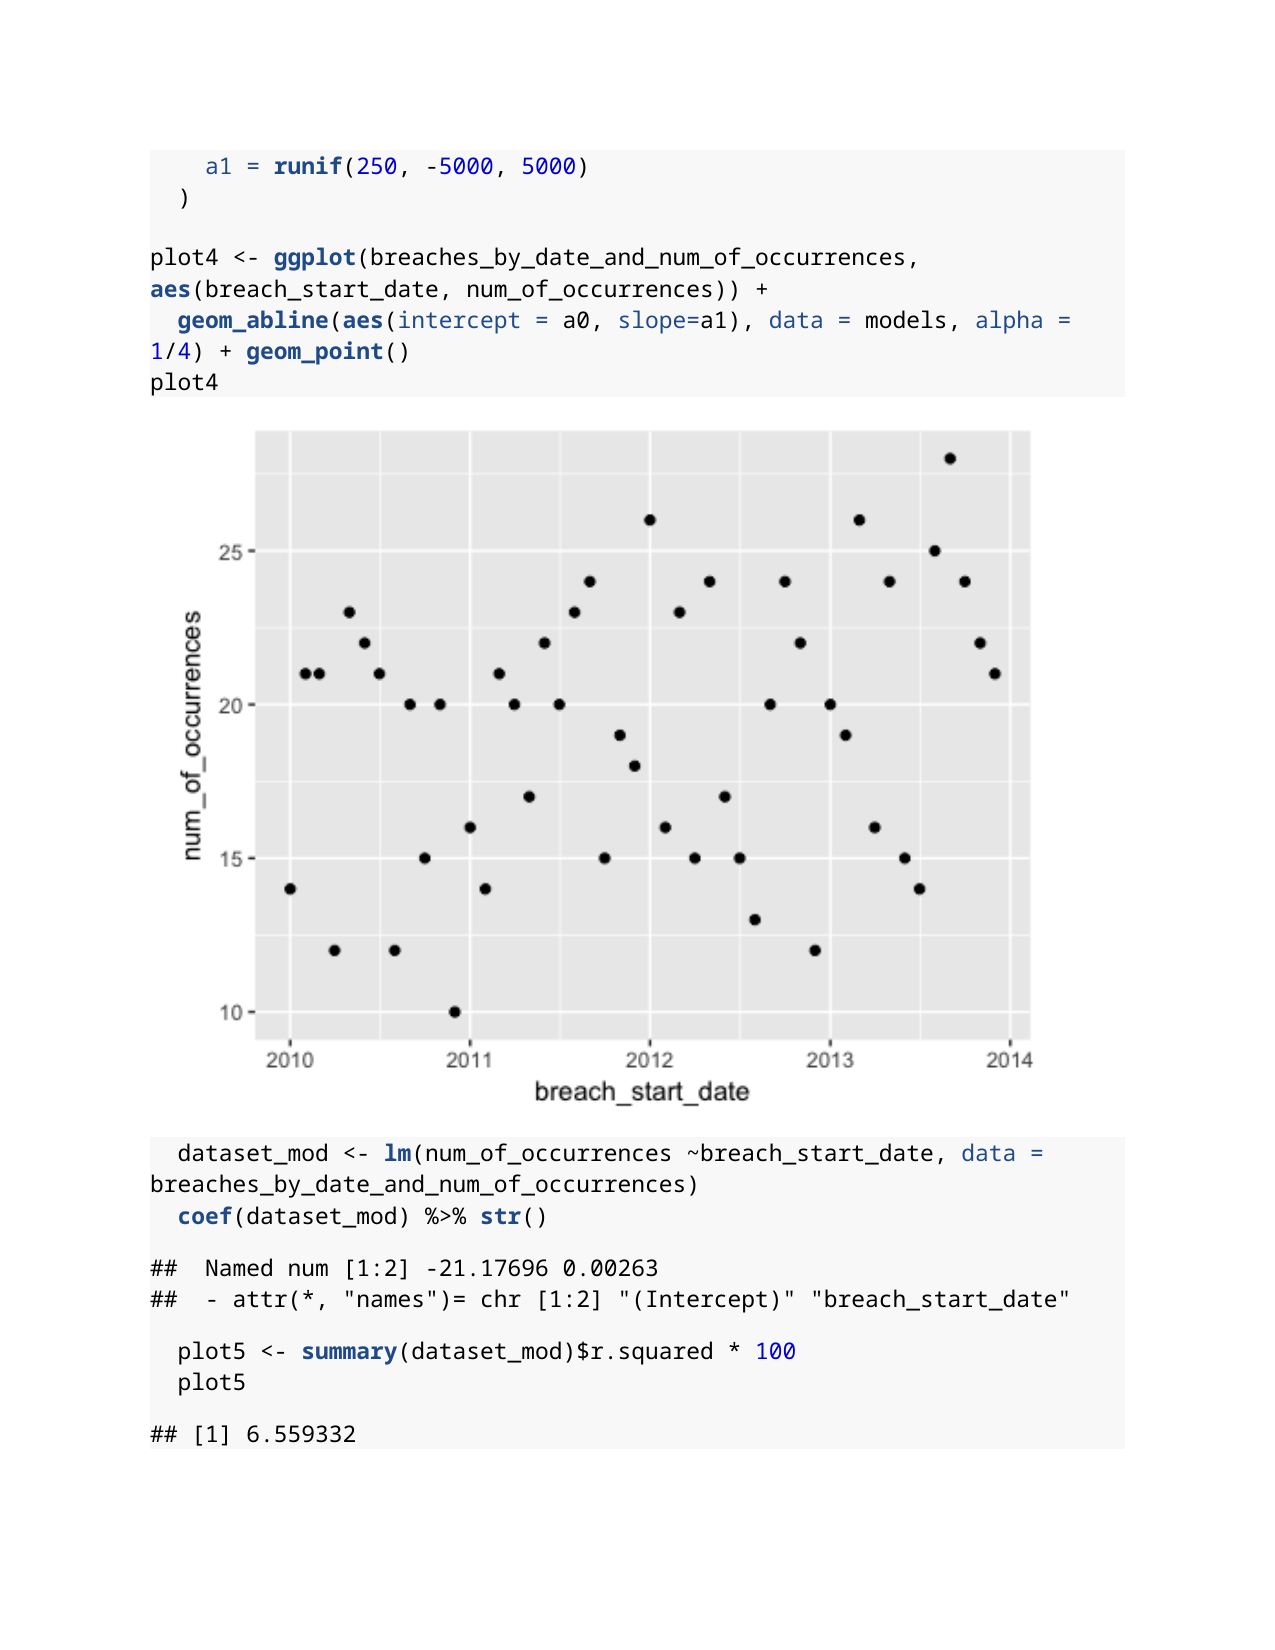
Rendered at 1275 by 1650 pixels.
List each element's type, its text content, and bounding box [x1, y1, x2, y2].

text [150, 150, 1125, 397]
text ## Named num [1:2] -21.17696 0.00263 ## - attr(*, "names")= chr [1:2] "(Intercept)" "breach_start_date" [150, 1252, 1125, 1314]
text dataset_mod <- lm(num_of_occurrences ~breach_start_date, data = breaches_by_date_and_num_of_occurrences) coef(dataset_mod) %>% str() [150, 1137, 1125, 1231]
picture [168, 418, 1044, 1119]
text ## [1] 6.559332 [150, 1418, 1125, 1449]
text plot5 <- summary(dataset_mod)$r.squared * 100 plot5 [246, 1335, 1125, 1397]
